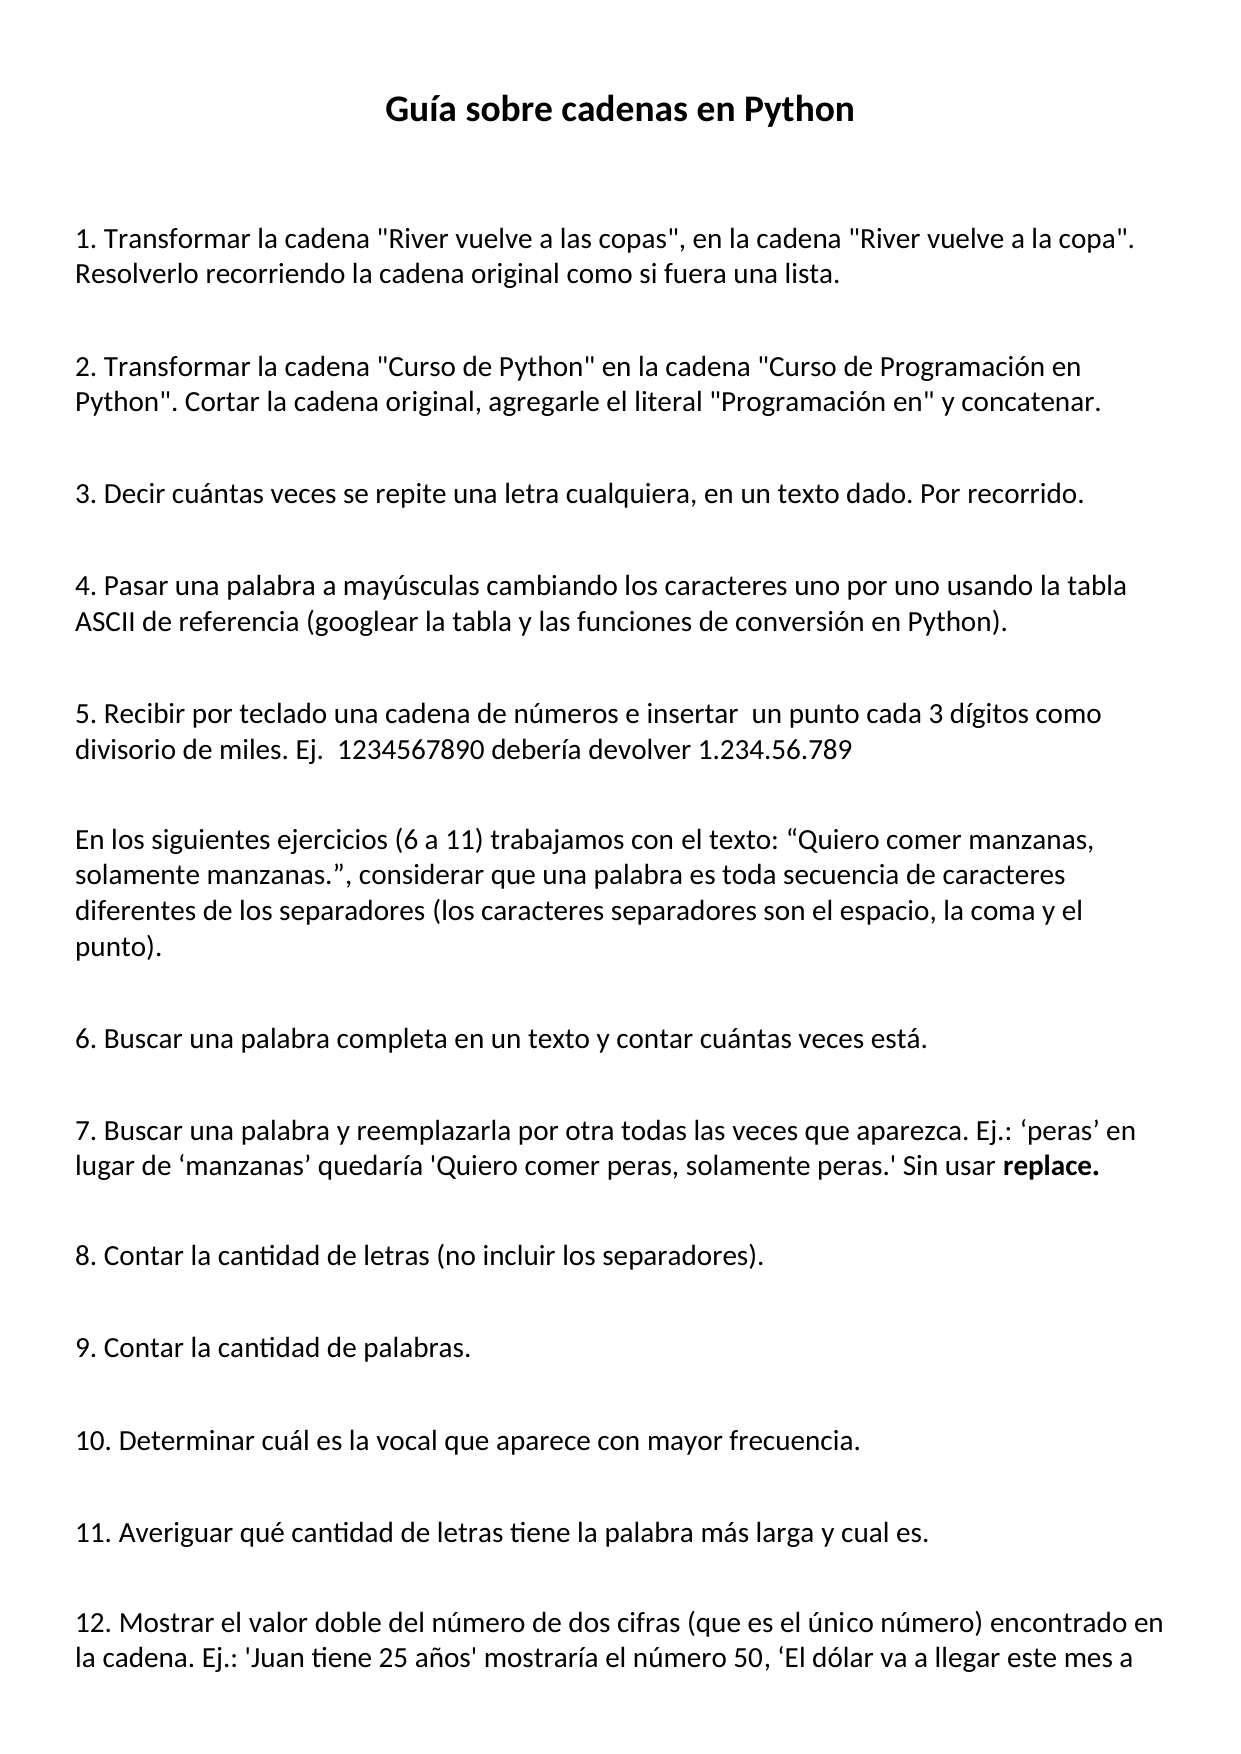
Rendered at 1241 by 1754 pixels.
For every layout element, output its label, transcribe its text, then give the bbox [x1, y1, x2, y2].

text 4. Pasar una palabra a mayúsculas cambiando los caracteres uno por uno usando la tabla ASCII de referencia (googlear la tabla y las funciones de conversión en Python). [75, 567, 1165, 639]
text 5. Recibir por teclado una cadena de números e insertar un punto cada 3 dígitos como divisorio de miles. Ej. 1234567890 debería devolver 1.234.56.789 [75, 695, 1165, 766]
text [75, 1604, 1165, 1675]
text 7. Buscar una palabra y reemplazarla por otra todas las veces que aparezca. Ej.: ‘peras’ en lugar de ‘manzanas’ quedaría 'Quiero comer peras, solamente peras.' Sin usar replace. [75, 1112, 1165, 1183]
text 10. Determinar cuál es la vocal que aparece con mayor frecuencia. [75, 1422, 1165, 1457]
text 8. Contar la cantidad de letras (no incluir los separadores). [75, 1237, 1165, 1273]
text 6. Buscar una palabra completa en un texto y contar cuántas veces está. [75, 1020, 1165, 1055]
text 2. Transformar la cadena "Curso de Python" en la cadena "Curso de Programación en Python". Cortar la cadena original, agregarle el literal "Programación en" y concatenar. [75, 348, 1165, 419]
text 3. Decir cuántas veces se repite una letra cualquiera, en un texto dado. Por recorrido. [75, 475, 1165, 511]
text Guía sobre cadenas en Python [75, 85, 1165, 131]
text 11. Averiguar qué cantidad de letras tiene la palabra más larga y cual es. [75, 1514, 1165, 1549]
text 9. Contar la cantidad de palabras. [75, 1329, 1165, 1365]
text 1. Transformar la cadena "River vuelve a las copas", en la cadena "River vuelve a la copa". Resolverlo recorriendo la cadena original como si fuera una lista. [75, 220, 1165, 291]
text En los siguientes ejercicios (6 a 11) trabajamos con el texto: “Quiero comer manzanas, solamente manzanas.”, considerar que una palabra es toda secuencia de caracteres diferentes de los separadores (los caracteres separadores son el espacio, la coma y el punto). [75, 821, 1165, 963]
